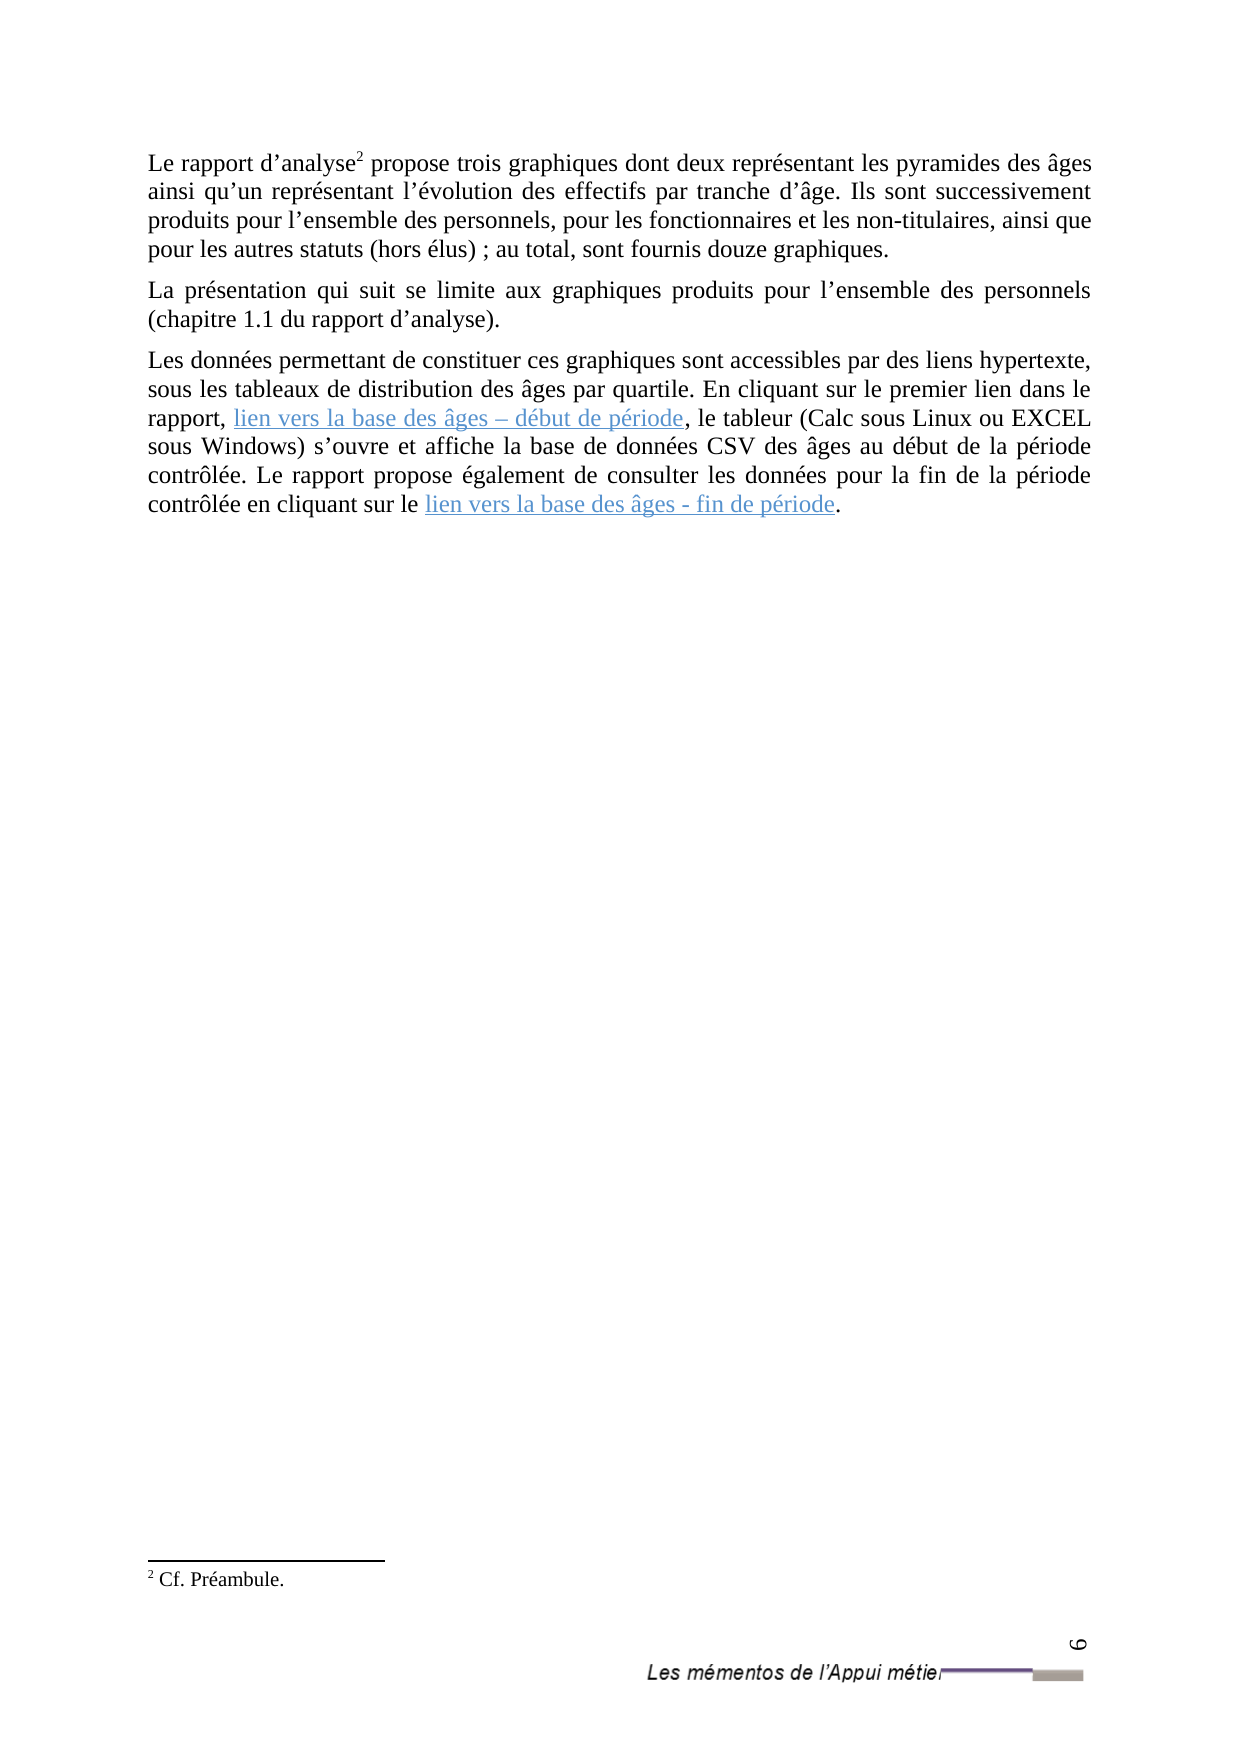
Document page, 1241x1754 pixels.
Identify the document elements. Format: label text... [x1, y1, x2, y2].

picture [636, 1660, 1083, 1682]
text La présentation qui suit se limite aux graphiques produits pour l’ensemble des personnels (chapitre 1.1 du rapport d’analyse). [148, 275, 1092, 333]
text Les données permettant de constituer ces graphiques sont accessibles par des liens hypertexte, sous les tableaux de distribution des âges par quartile. En cliquant sur le premier lien dans le rapport, lien vers la base des âges – début de période, le tableur (Calc sous Linux ou EXCEL sous Windows) s’ouvre et affiche la base de données CSV des âges au début de la période contrôlée. Le rapport propose également de consulter les données pour la fin de la période contrôlée en cliquant sur le lien vers la base des âges - fin de période. [148, 345, 1092, 518]
text Le rapport d’analyse propose trois graphiques dont deux représentant les pyramides des âges ainsi qu’un représentant l’évolution des effectifs par tranche d’âge. Ils sont successivement produits pour l’ensemble des personnels, pour les fonctionnaires et les non-titulaires, ainsi que pour les autres statuts (hors élus) ; au total, sont fournis douze graphiques. [148, 148, 1092, 263]
